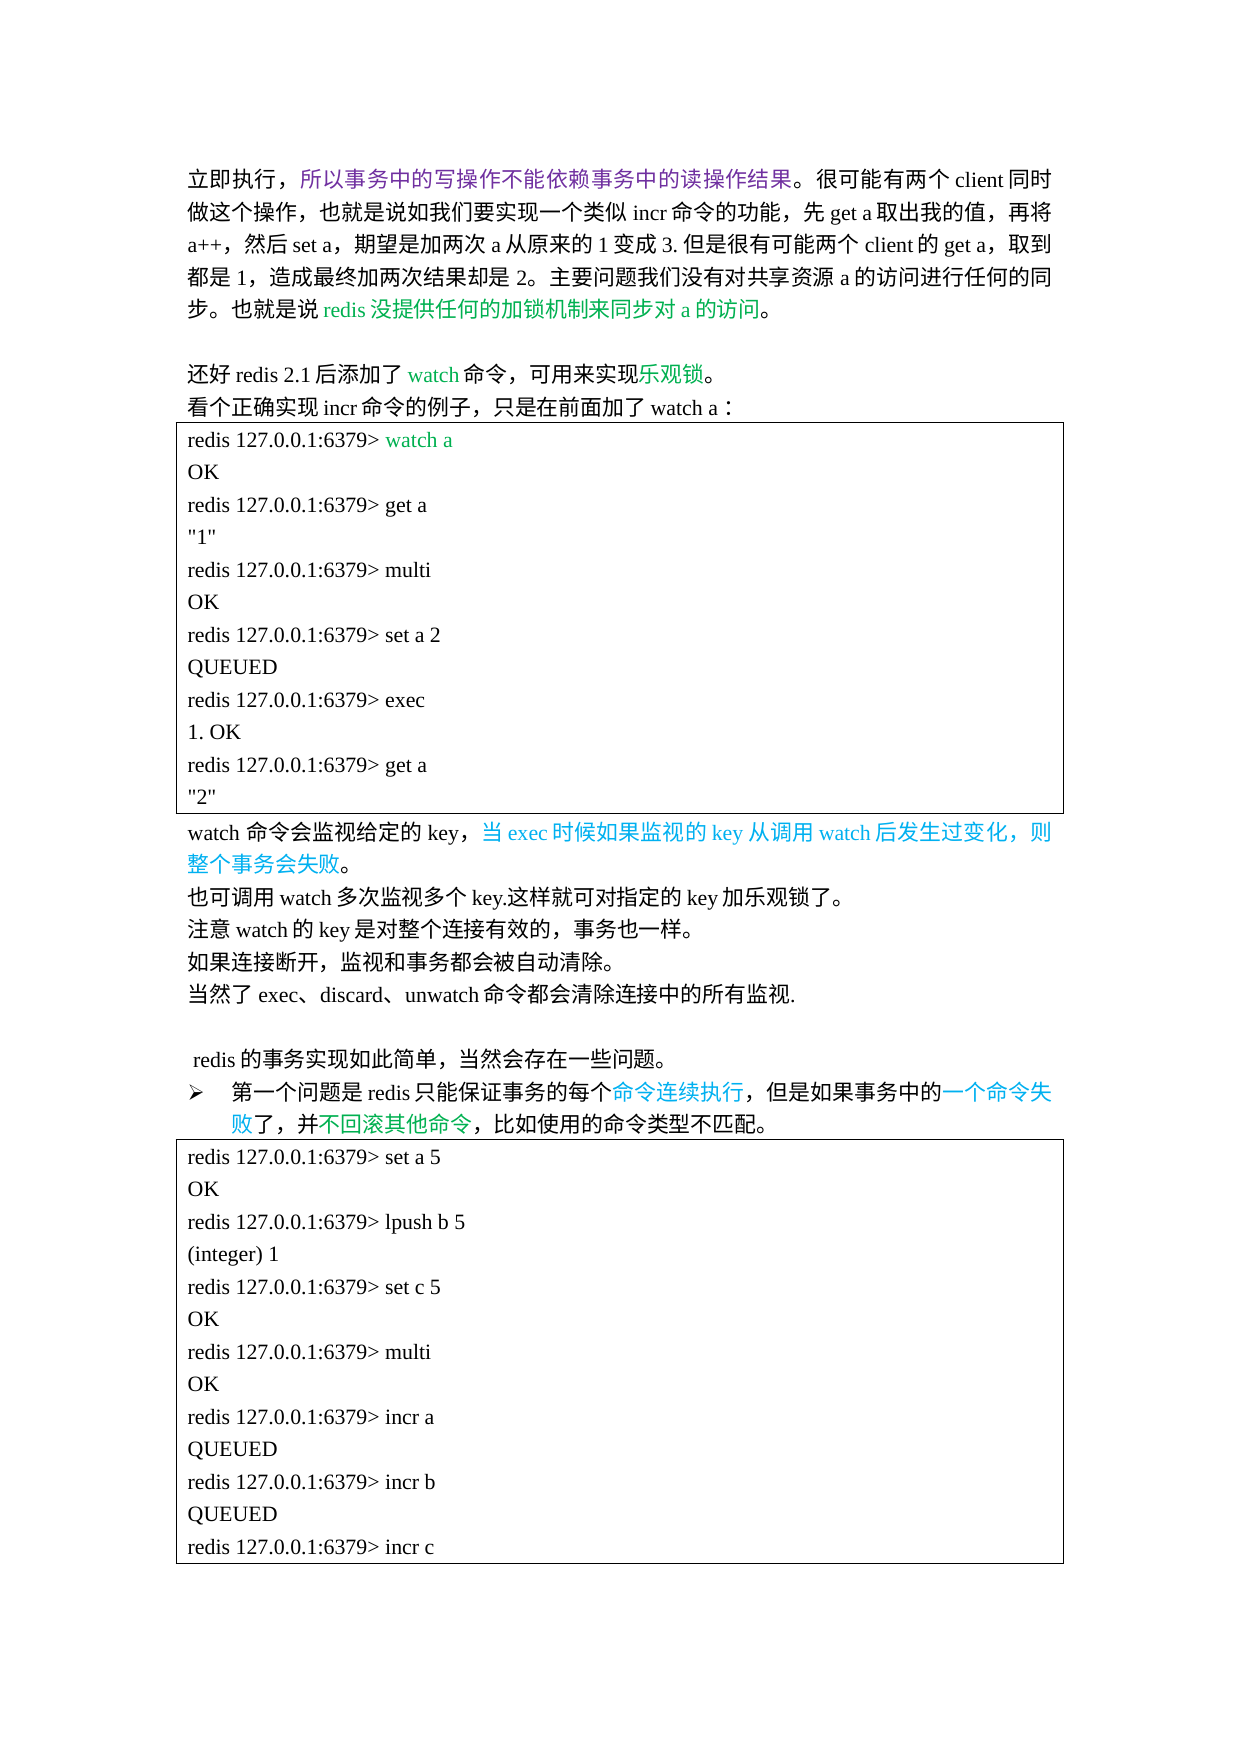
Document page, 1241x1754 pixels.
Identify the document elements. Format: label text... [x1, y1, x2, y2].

text 还好redis 2.1后添加了watch命令，可用来实现乐观锁。 [187, 357, 1053, 389]
list 第一个问题是redis只能保证事务的每个命令连续执行，但是如果事务中的一个命令失败了，并不回滚其他命令，比如使用的命令类型不匹配。 [187, 1074, 1053, 1139]
text 当然了 exec、discard、unwatch命令都会清除连接中的所有监视. [187, 977, 1053, 1009]
text 如果连接断开，监视和事务都会被自动清除。 [187, 944, 1053, 977]
text redis的事务实现如此简单，当然会存在一些问题。 [187, 1042, 1053, 1074]
text 注意watch的key是对整个连接有效的，事务也一样。 [187, 912, 1053, 944]
text watch 命令会监视给定的key，当exec时候如果监视的key从调用watch后发生过变化，则整个事务会失败。 [187, 814, 1053, 879]
text 看个正确实现incr命令的例子，只是在前面加了watch a ： [187, 389, 1053, 422]
text 也可调用watch多次监视多个key.这样就可对指定的key加乐观锁了。 [187, 879, 1053, 912]
